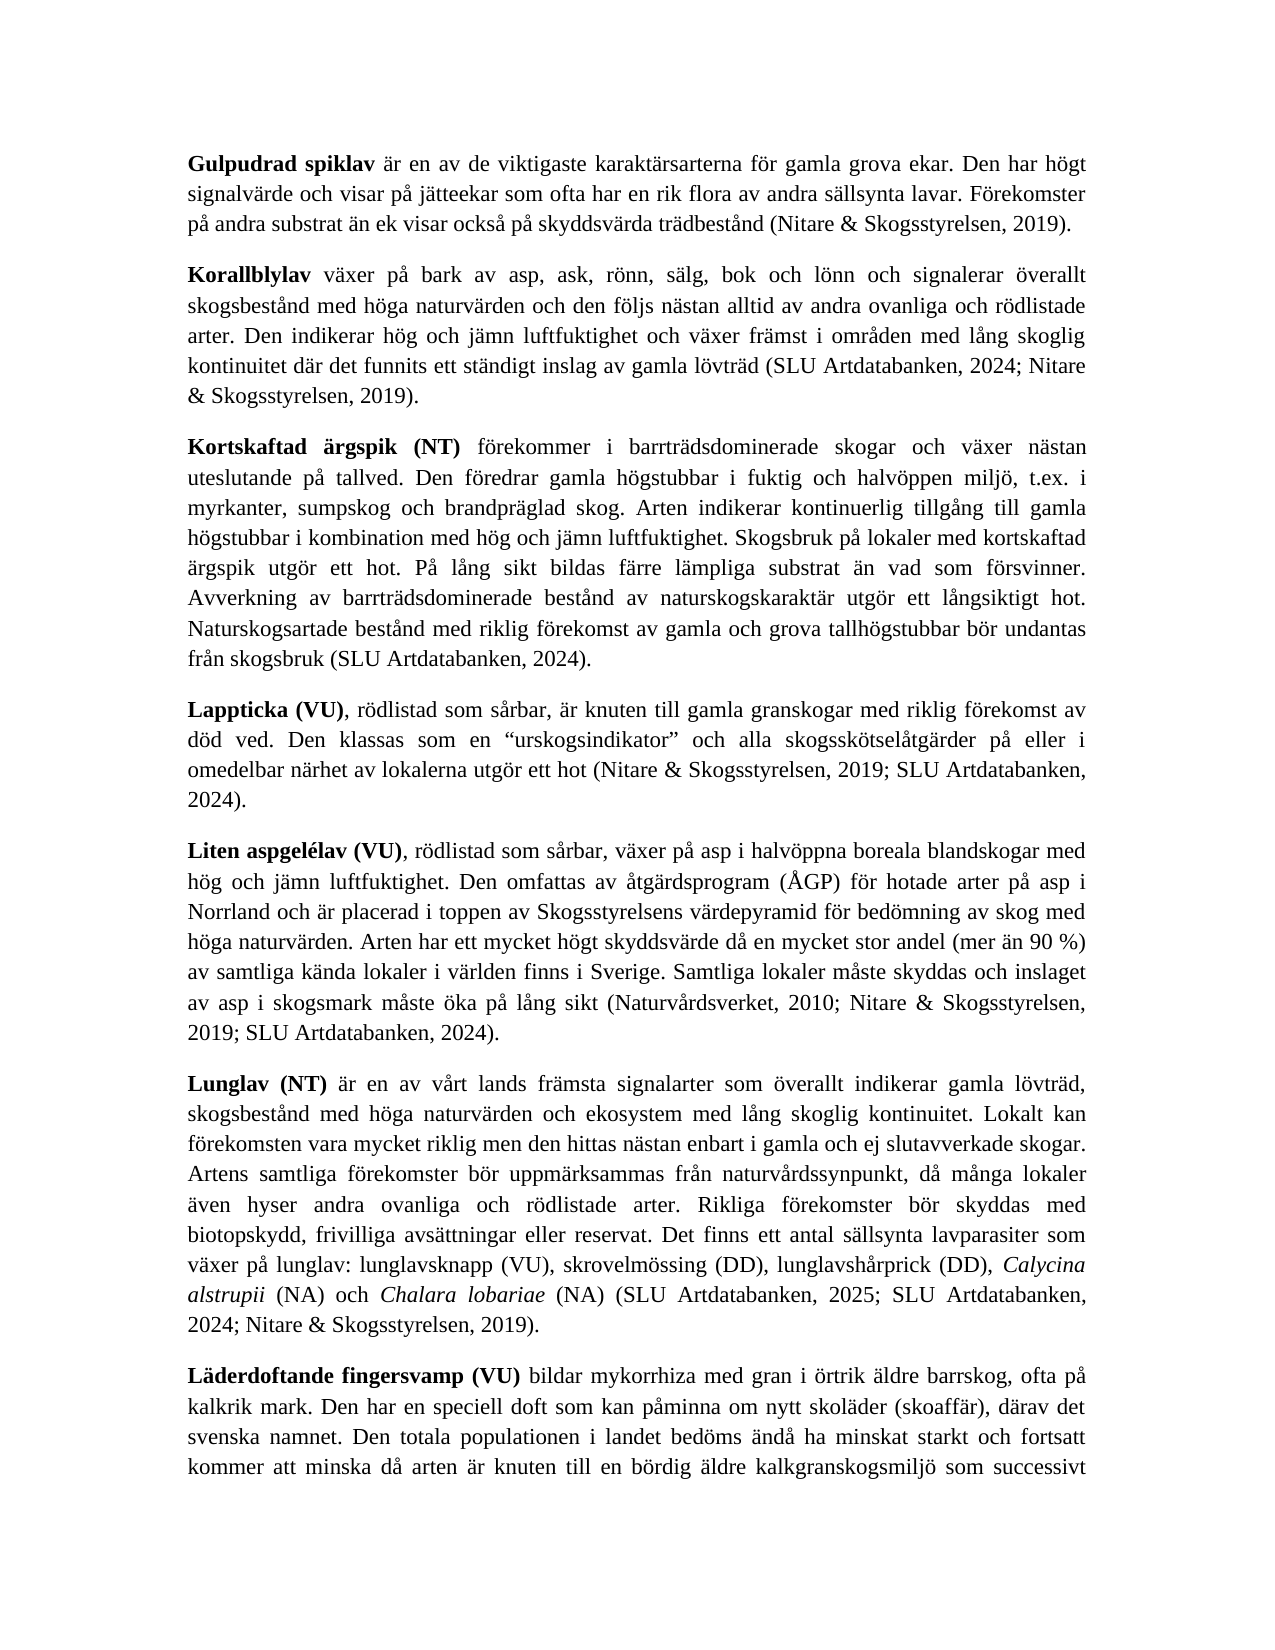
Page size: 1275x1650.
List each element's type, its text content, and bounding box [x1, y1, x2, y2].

text Korallblylav växer på bark av asp, ask, rönn, sälg, bok och lönn och signalerar överallt skogsbestånd med höga naturvärden och den följs nästan alltid av andra ovanliga och rödlistade arter. Den indikerar hög och jämn luftfuktighet och växer främst i områden med lång skoglig kontinuitet där det funnits ett ständigt inslag av gamla lövträd (SLU Artdatabanken, 2024; Nitare & Skogsstyrelsen, 2019). [187, 261, 1087, 409]
text Gulpudrad spiklav är en av de viktigaste karaktärsarterna för gamla grova ekar. Den har högt signalvärde och visar på jätteekar som ofta har en rik flora av andra sällsynta lavar. Förekomster på andra substrat än ek visar också på skyddsvärda trädbestånd (Nitare & Skogsstyrelsen, 2019). [187, 150, 1087, 237]
text Lappticka (VU), rödlistad som sårbar, är knuten till gamla granskogar med riklig förekomst av död ved. Den klassas som en “urskogsindikator” och alla skogsskötselåtgärder på eller i omedelbar närhet av lokalerna utgör ett hot (Nitare & Skogsstyrelsen, 2019; SLU Artdatabanken, 2024). [187, 696, 1087, 813]
text Lunglav (NT) är en av vårt lands främsta signalarter som överallt indikerar gamla lövträd, skogsbestånd med höga naturvärden och ekosystem med lång skoglig kontinuitet. Lokalt kan förekomsten vara mycket riklig men den hittas nästan enbart i gamla och ej slutavverkade skogar. Artens samtliga förekomster bör uppmärksammas från naturvårdssynpunkt, då många lokaler även hyser andra ovanliga och rödlistade arter. Rikliga förekomster bör skyddas med biotopskydd, frivilliga avsättningar eller reservat. Det finns ett antal sällsynta lavparasiter som växer på lunglav: lunglavsknapp (VU), skrovelmössing (DD), lunglavshårprick (DD), Calycina alstrupii (NA) och Chalara lobariae (NA) (SLU Artdatabanken, 2025; SLU Artdatabanken, 2024; Nitare & Skogsstyrelsen, 2019). [187, 1070, 1087, 1338]
text Liten aspgelélav (VU), rödlistad som sårbar, växer på asp i halvöppna boreala blandskogar med hög och jämn luftfuktighet. Den omfattas av åtgärdsprogram (ÅGP) för hotade arter på asp i Norrland och är placerad i toppen av Skogsstyrelsens värdepyramid för bedömning av skog med höga naturvärden. Arten har ett mycket högt skyddsvärde då en mycket stor andel (mer än 90 %) av samtliga kända lokaler i världen finns i Sverige. Samtliga lokaler måste skyddas och inslaget av asp i skogsmark måste öka på lång sikt (Naturvårdsverket, 2010; Nitare & Skogsstyrelsen, 2019; SLU Artdatabanken, 2024). [187, 837, 1087, 1045]
text Kortskaftad ärgspik (NT) förekommer i barrträdsdominerade skogar och växer nästan uteslutande på tallved. Den föredrar gamla högstubbar i fuktig och halvöppen miljö, t.ex. i myrkanter, sumpskog och brandpräglad skog. Arten indikerar kontinuerlig tillgång till gamla högstubbar i kombination med hög och jämn luftfuktighet. Skogsbruk på lokaler med kortskaftad ärgspik utgör ett hot. På lång sikt bildas färre lämpliga substrat än vad som försvinner. Avverkning av barrträdsdominerade bestånd av naturskogskaraktär utgör ett långsiktigt hot. Naturskogsartade bestånd med riklig förekomst av gamla och grova tallhögstubbar bör undantas från skogsbruk (SLU Artdatabanken, 2024). [187, 433, 1087, 671]
